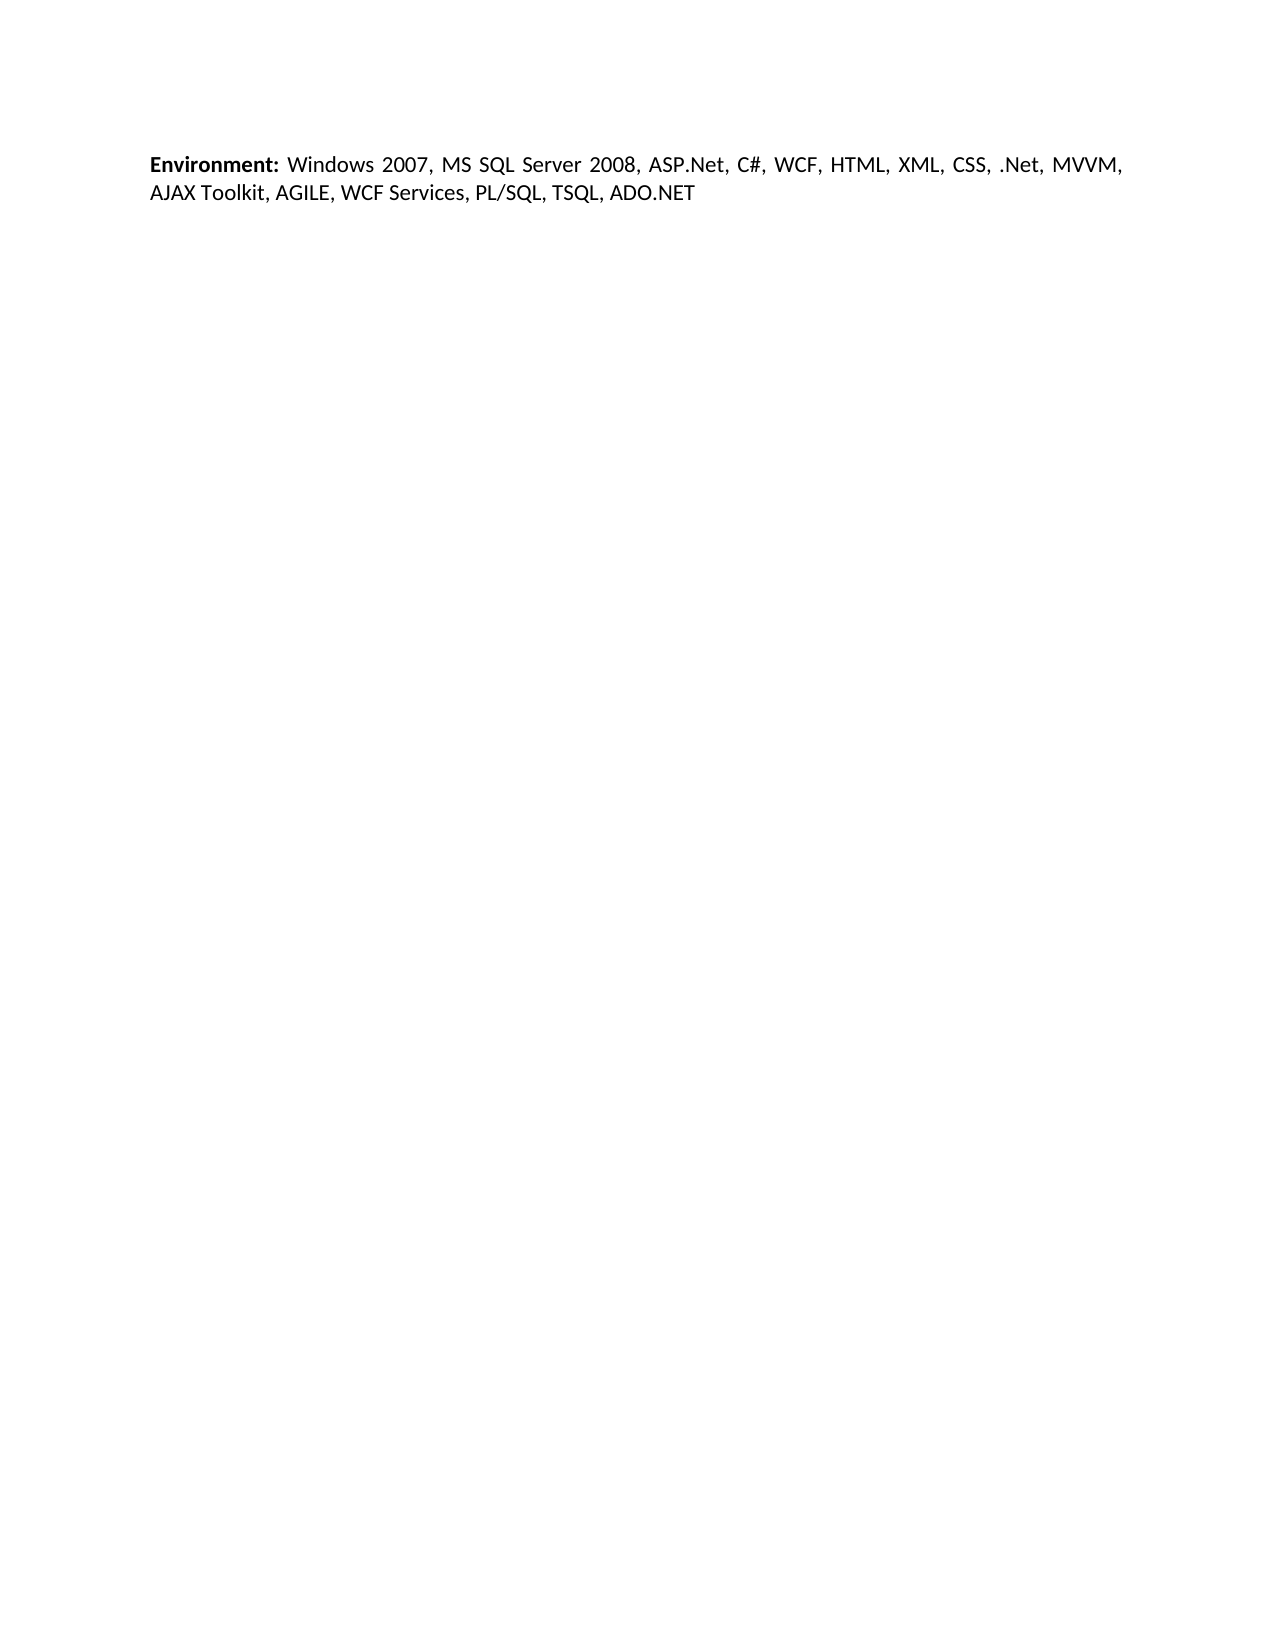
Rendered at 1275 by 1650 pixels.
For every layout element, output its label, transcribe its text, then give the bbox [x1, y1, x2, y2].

text Environment: Windows 2007, MS SQL Server 2008, ASP.Net, C#, WCF, HTML, XML, CSS, .Net, MVVM, AJAX Toolkit, AGILE, WCF Services, PL/SQL, TSQL, ADO.NET [150, 150, 1125, 206]
